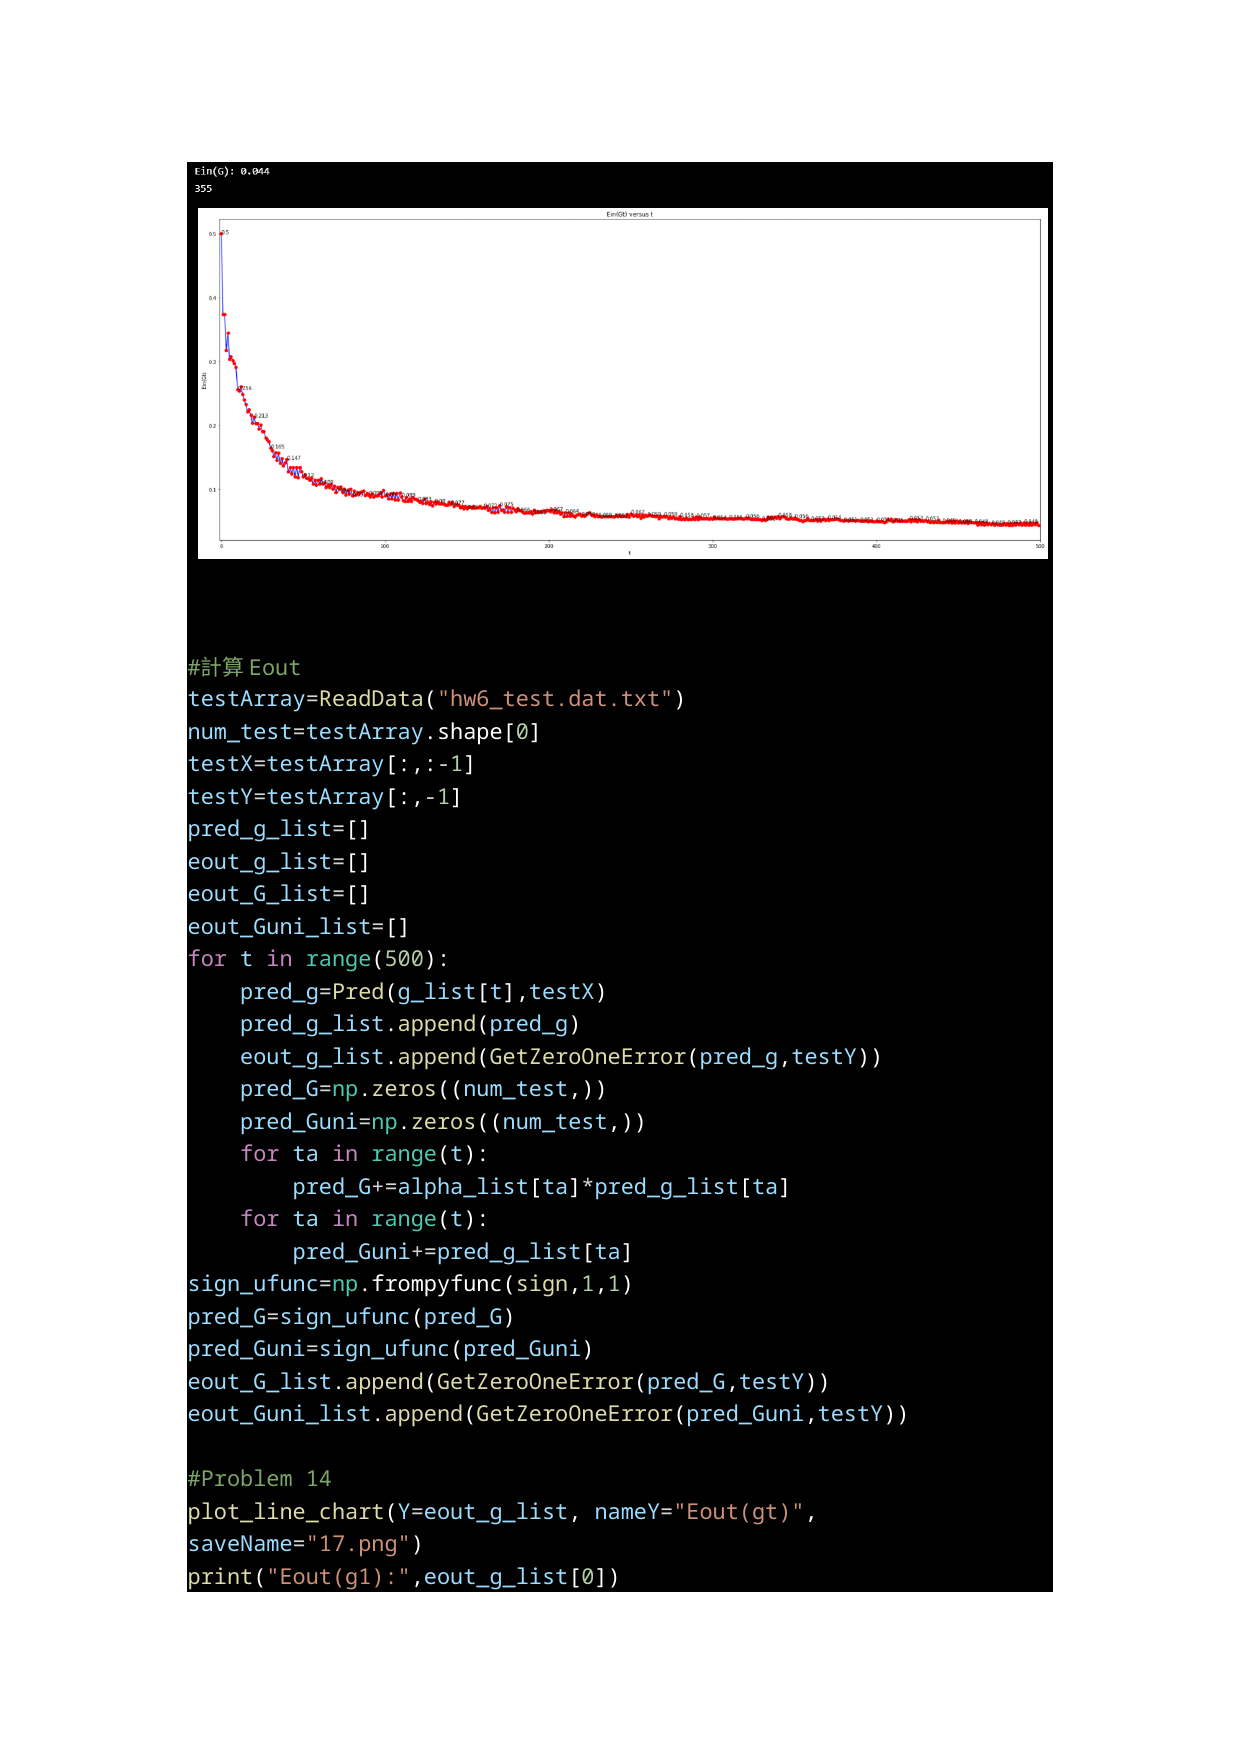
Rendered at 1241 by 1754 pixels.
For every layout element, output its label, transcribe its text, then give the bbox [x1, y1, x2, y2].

text eout_G_list.append(GetZeroOneError(pred_G,testY)) [187, 1364, 1053, 1397]
text pred_Guni+=pred_g_list[ta] [187, 1234, 1053, 1267]
text #計算Eout [187, 649, 1053, 682]
text pred_g=Pred(g_list[t],testX) [187, 974, 1053, 1007]
text for ta in range(t): [187, 1137, 1053, 1169]
text for t in range(500): [187, 942, 1053, 974]
text eout_G_list=[] [187, 877, 1053, 909]
text pred_g_list=[] [187, 812, 1053, 844]
picture [187, 162, 1053, 565]
text pred_G=sign_ufunc(pred_G) [187, 1299, 1053, 1332]
text for ta in range(t): [187, 1202, 1053, 1234]
text pred_g_list.append(pred_g) [187, 1007, 1053, 1039]
text num_test=testArray.shape[0] [187, 714, 1053, 747]
text plot_line_chart(Y=eout_g_list, nameY="Eout(gt)", saveName="17.png") [187, 1494, 1053, 1559]
text eout_g_list.append(GetZeroOneError(pred_g,testY)) [187, 1039, 1053, 1072]
text eout_g_list=[] [187, 844, 1053, 877]
text eout_Guni_list=[] [187, 909, 1053, 942]
text eout_Guni_list.append(GetZeroOneError(pred_Guni,testY)) [187, 1397, 1053, 1429]
text #Problem 14 [187, 1462, 1053, 1494]
text print("Eout(g1):",eout_g_list[0]) [187, 1559, 1053, 1592]
text testX=testArray[:,:-1] [187, 747, 1053, 779]
text testArray=ReadData("hw6_test.dat.txt") [187, 682, 1053, 714]
text sign_ufunc=np.frompyfunc(sign,1,1) [187, 1267, 1053, 1299]
text testY=testArray[:,-1] [187, 779, 1053, 812]
text pred_Guni=np.zeros((num_test,)) [187, 1104, 1053, 1137]
text pred_Guni=sign_ufunc(pred_Guni) [187, 1332, 1053, 1364]
text pred_G=np.zeros((num_test,)) [187, 1072, 1053, 1104]
text pred_G+=alpha_list[ta]*pred_g_list[ta] [187, 1169, 1053, 1202]
